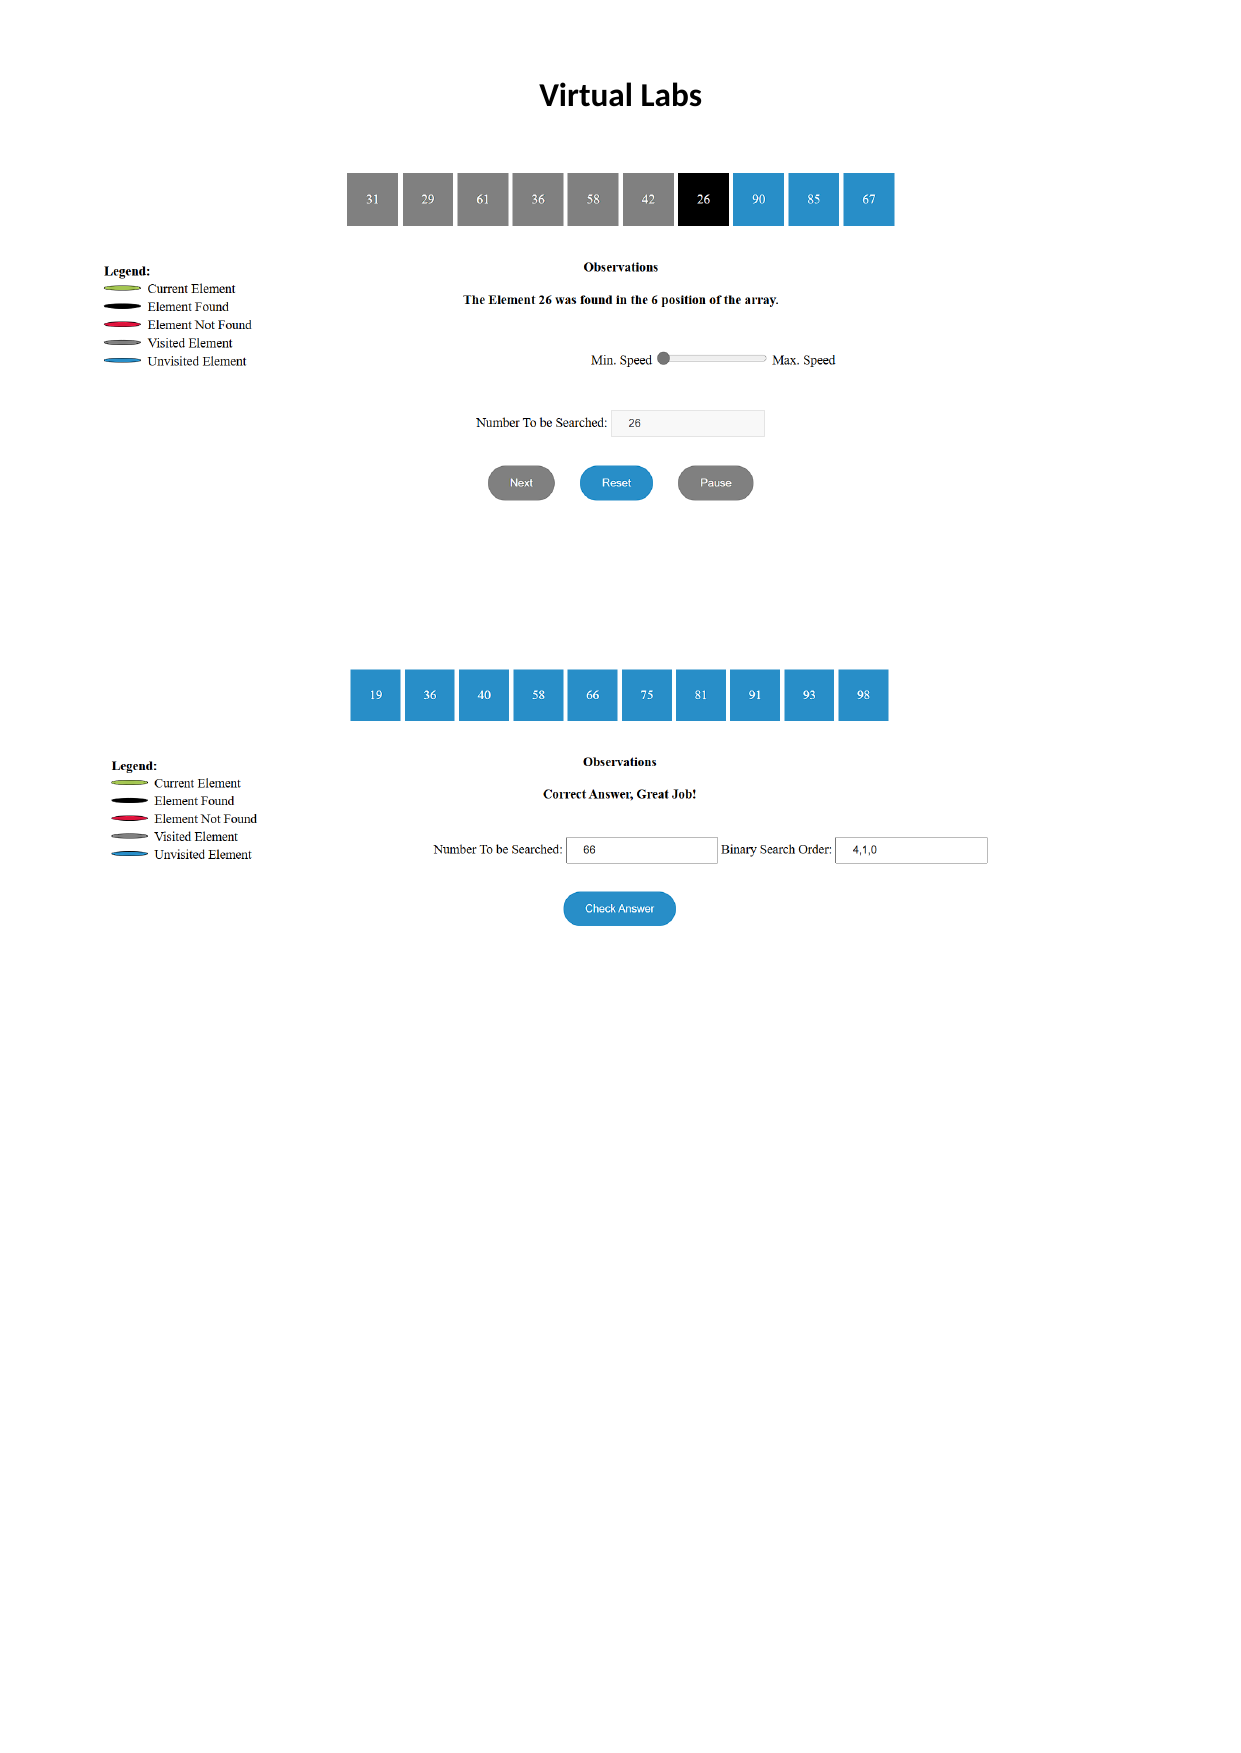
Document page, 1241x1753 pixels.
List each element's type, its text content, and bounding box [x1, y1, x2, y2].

picture [76, 654, 1166, 1026]
text Virtual Labs [76, 75, 1165, 114]
picture [76, 153, 1166, 522]
